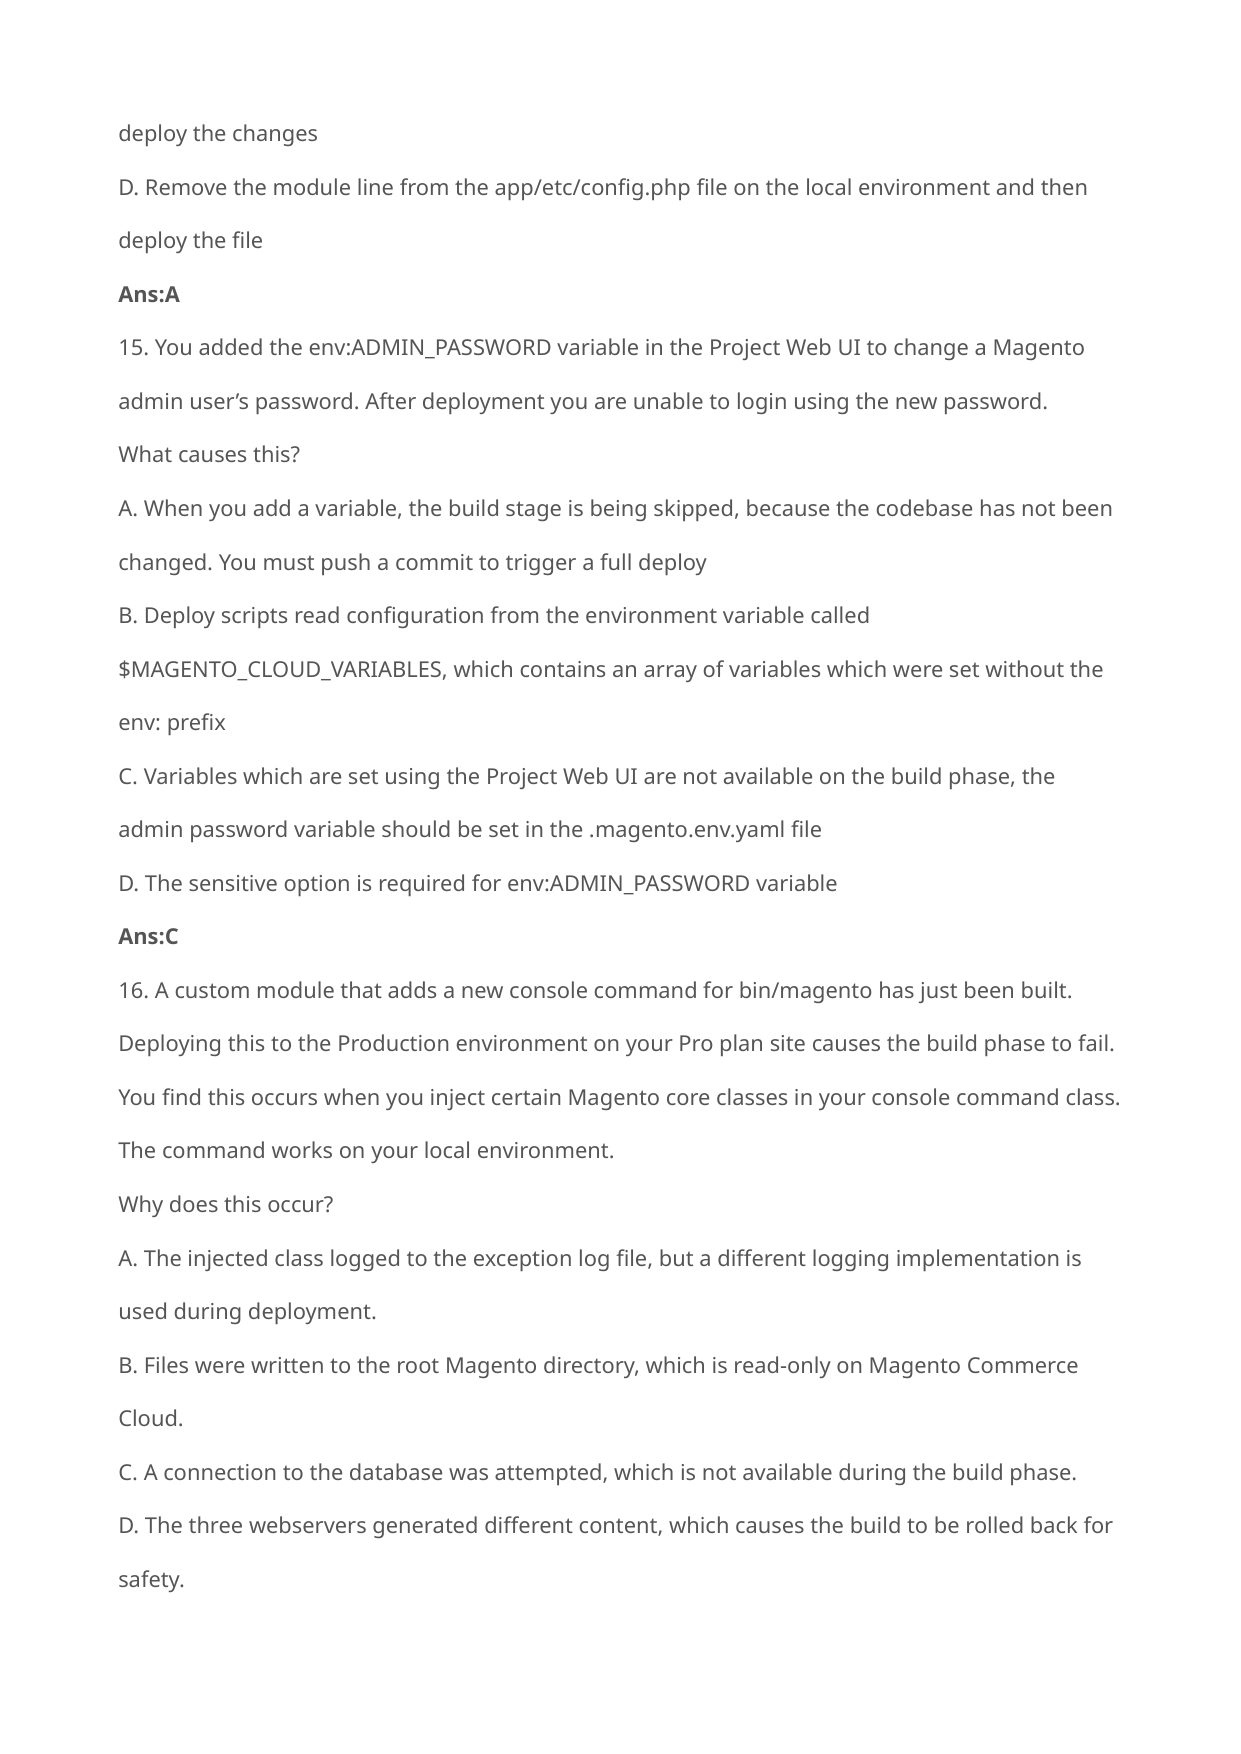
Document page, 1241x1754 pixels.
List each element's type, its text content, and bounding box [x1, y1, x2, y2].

text 15. You added the env:ADMIN_PASSWORD variable in the Project Web UI to change a Magento admin user’s password. After deployment you are unable to login using the new password. What causes this? A. When you add a variable, the build stage is being skipped, because the codebase has not been changed. You must push a commit to trigger a full deploy B. Deploy scripts read configuration from the environment variable called $MAGENTO_CLOUD_VARIABLES, which contains an array of variables which were set without the env: prefix C. Variables which are set using the Project Web UI are not available on the build phase, the admin password variable should be set in the .magento.env.yaml file D. The sensitive option is required for env:ADMIN_PASSWORD variable [118, 332, 1122, 897]
text Ans:C [118, 921, 1122, 951]
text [118, 118, 1122, 255]
text 16. A custom module that adds a new console command for bin/magento has just been built. Deploying this to the Production environment on your Pro plan site causes the build phase to fail. You find this occurs when you inject certain Magento core classes in your console command class. The command works on your local environment. Why does this occur? A. The injected class logged to the exception log file, but a different logging implementation is used during deployment. B. Files were written to the root Magento directory, which is read-only on Magento Commerce Cloud. C. A connection to the database was attempted, which is not available during the build phase. D. The three webservers generated different content, which causes the build to be rolled back for safety. [118, 975, 1122, 1593]
text Ans:A [118, 279, 1122, 308]
